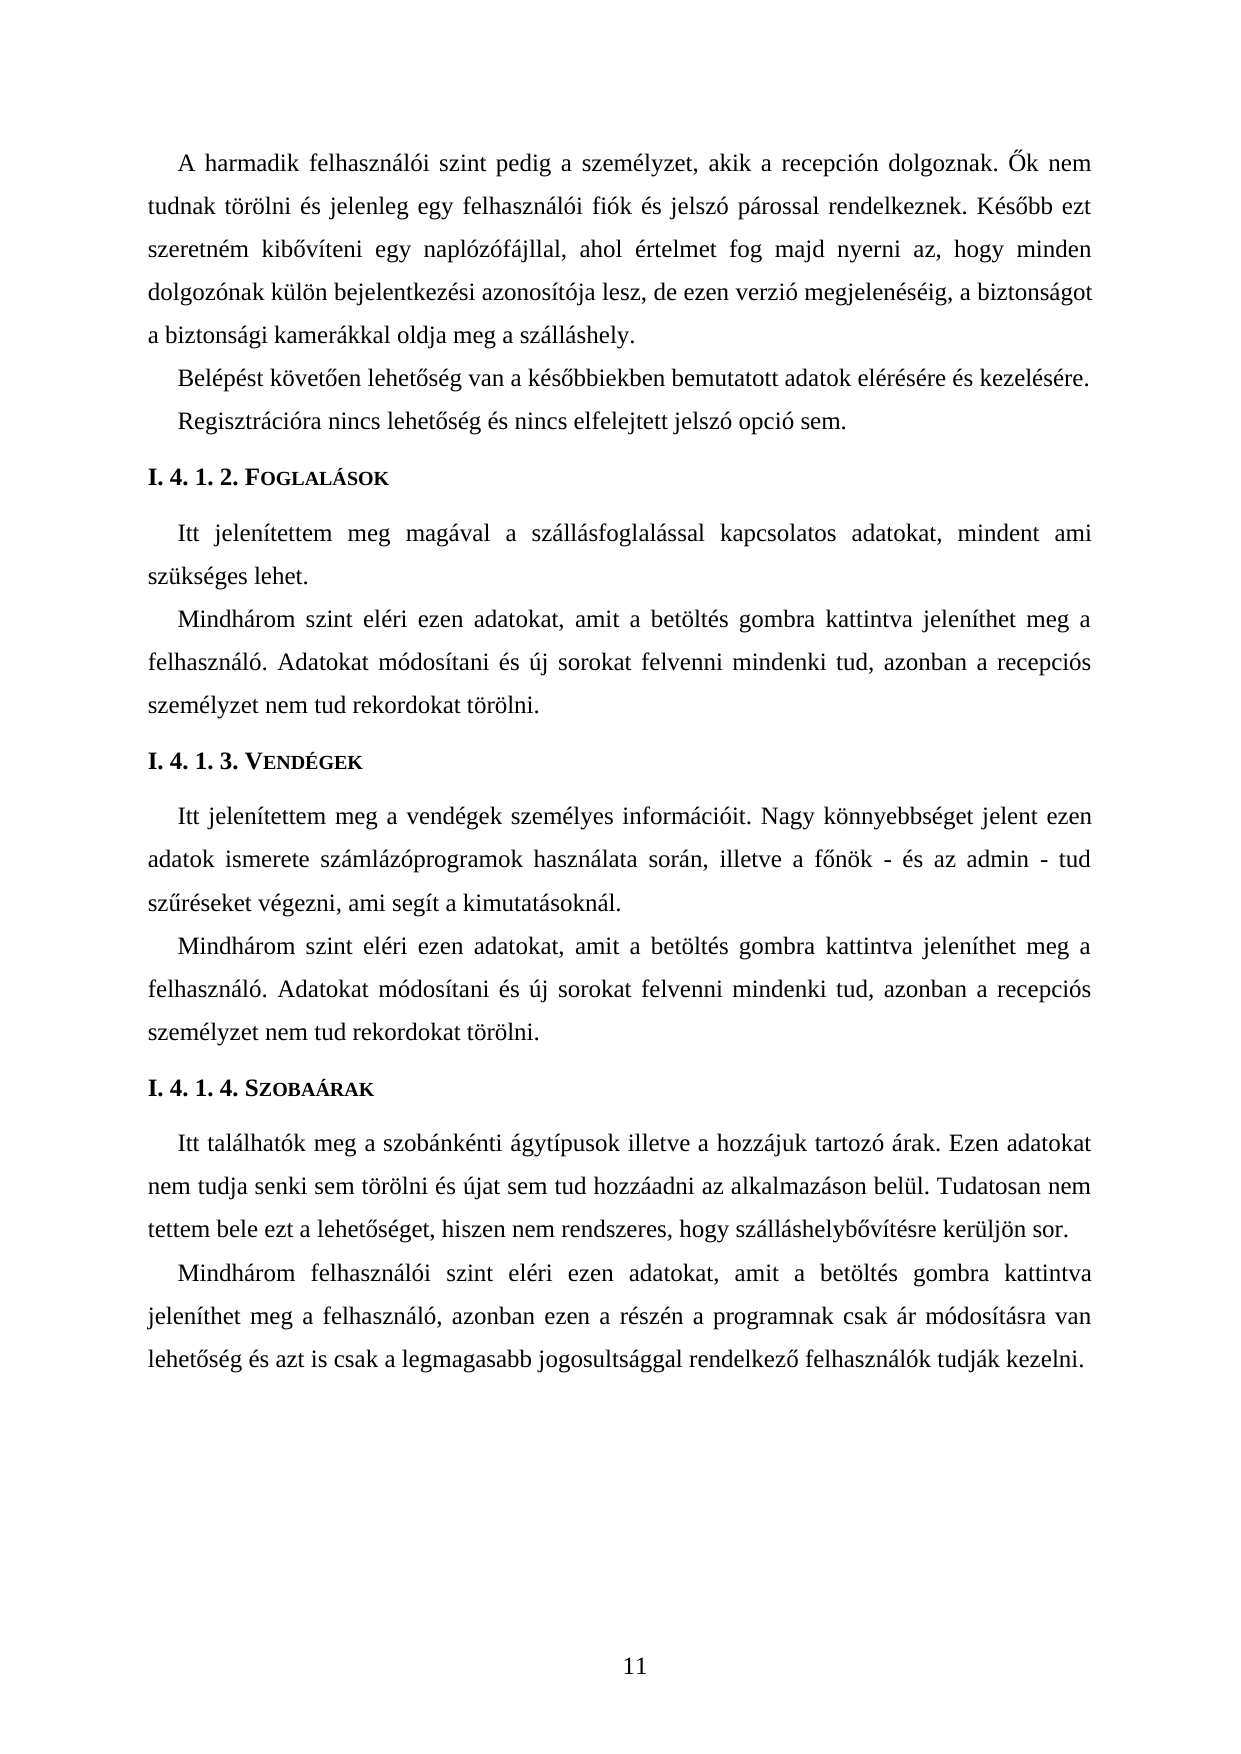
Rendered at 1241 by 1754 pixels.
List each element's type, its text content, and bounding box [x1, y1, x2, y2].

text Mindhárom felhasználói szint eléri ezen adatokat, amit a betöltés gombra kattintva jeleníthet meg a felhasználó, azonban ezen a részén a programnak csak ár módosításra van lehetőség és azt is csak a legmagasabb jogosultsággal rendelkező felhasználók tudják kezelni. [148, 1258, 1093, 1373]
text Mindhárom szint eléri ezen adatokat, amit a betöltés gombra kattintva jeleníthet meg a felhasználó. Adatokat módosítani és új sorokat felvenni mindenki tud, azonban a recepciós személyzet nem tud rekordokat törölni. [148, 931, 1093, 1046]
subtitle I. 4. 1. 2. Foglalások [148, 462, 1093, 491]
text Mindhárom szint eléri ezen adatokat, amit a betöltés gombra kattintva jeleníthet meg a felhasználó. Adatokat módosítani és új sorokat felvenni mindenki tud, azonban a recepciós személyzet nem tud rekordokat törölni. [148, 604, 1093, 719]
text Itt jelenítettem meg magával a szállásfoglalással kapcsolatos adatokat, mindent ami szükséges lehet. [148, 518, 1093, 589]
text Belépést követően lehetőség van a későbbiekben bemutatott adatok elérésére és kezelésére. [148, 363, 1093, 392]
subtitle I. 4. 1. 3. Vendégek [148, 746, 1093, 774]
text Regisztrációra nincs lehetőség és nincs elfelejtett jelszó opció sem. [148, 406, 1093, 435]
subtitle I. 4. 1. 4. Szobaárak [148, 1073, 1093, 1101]
text Itt jelenítettem meg a vendégek személyes információit. Nagy könnyebbséget jelent ezen adatok ismerete számlázóprogramok használata során, illetve a főnök - és az admin - tud szűréseket végezni, ami segít a kimutatásoknál. [148, 801, 1093, 916]
text Itt találhatók meg a szobánkénti ágytípusok illetve a hozzájuk tartozó árak. Ezen adatokat nem tudja senki sem törölni és újat sem tud hozzáadni az alkalmazáson belül. Tudatosan nem tettem bele ezt a lehetőséget, hiszen nem rendszeres, hogy szálláshelybővítésre kerüljön sor. [148, 1128, 1093, 1243]
text A harmadik felhasználói szint pedig a személyzet, akik a recepción dolgoznak. Ők nem tudnak törölni és jelenleg egy felhasználói fiók és jelszó párossal rendelkeznek. Később ezt szeretném kibővíteni egy naplózófájllal, ahol értelmet fog majd nyerni az, hogy minden dolgozónak külön bejelentkezési azonosítója lesz, de ezen verzió megjelenéséig, a biztonságot a biztonsági kamerákkal oldja meg a szálláshely. [148, 148, 1093, 349]
